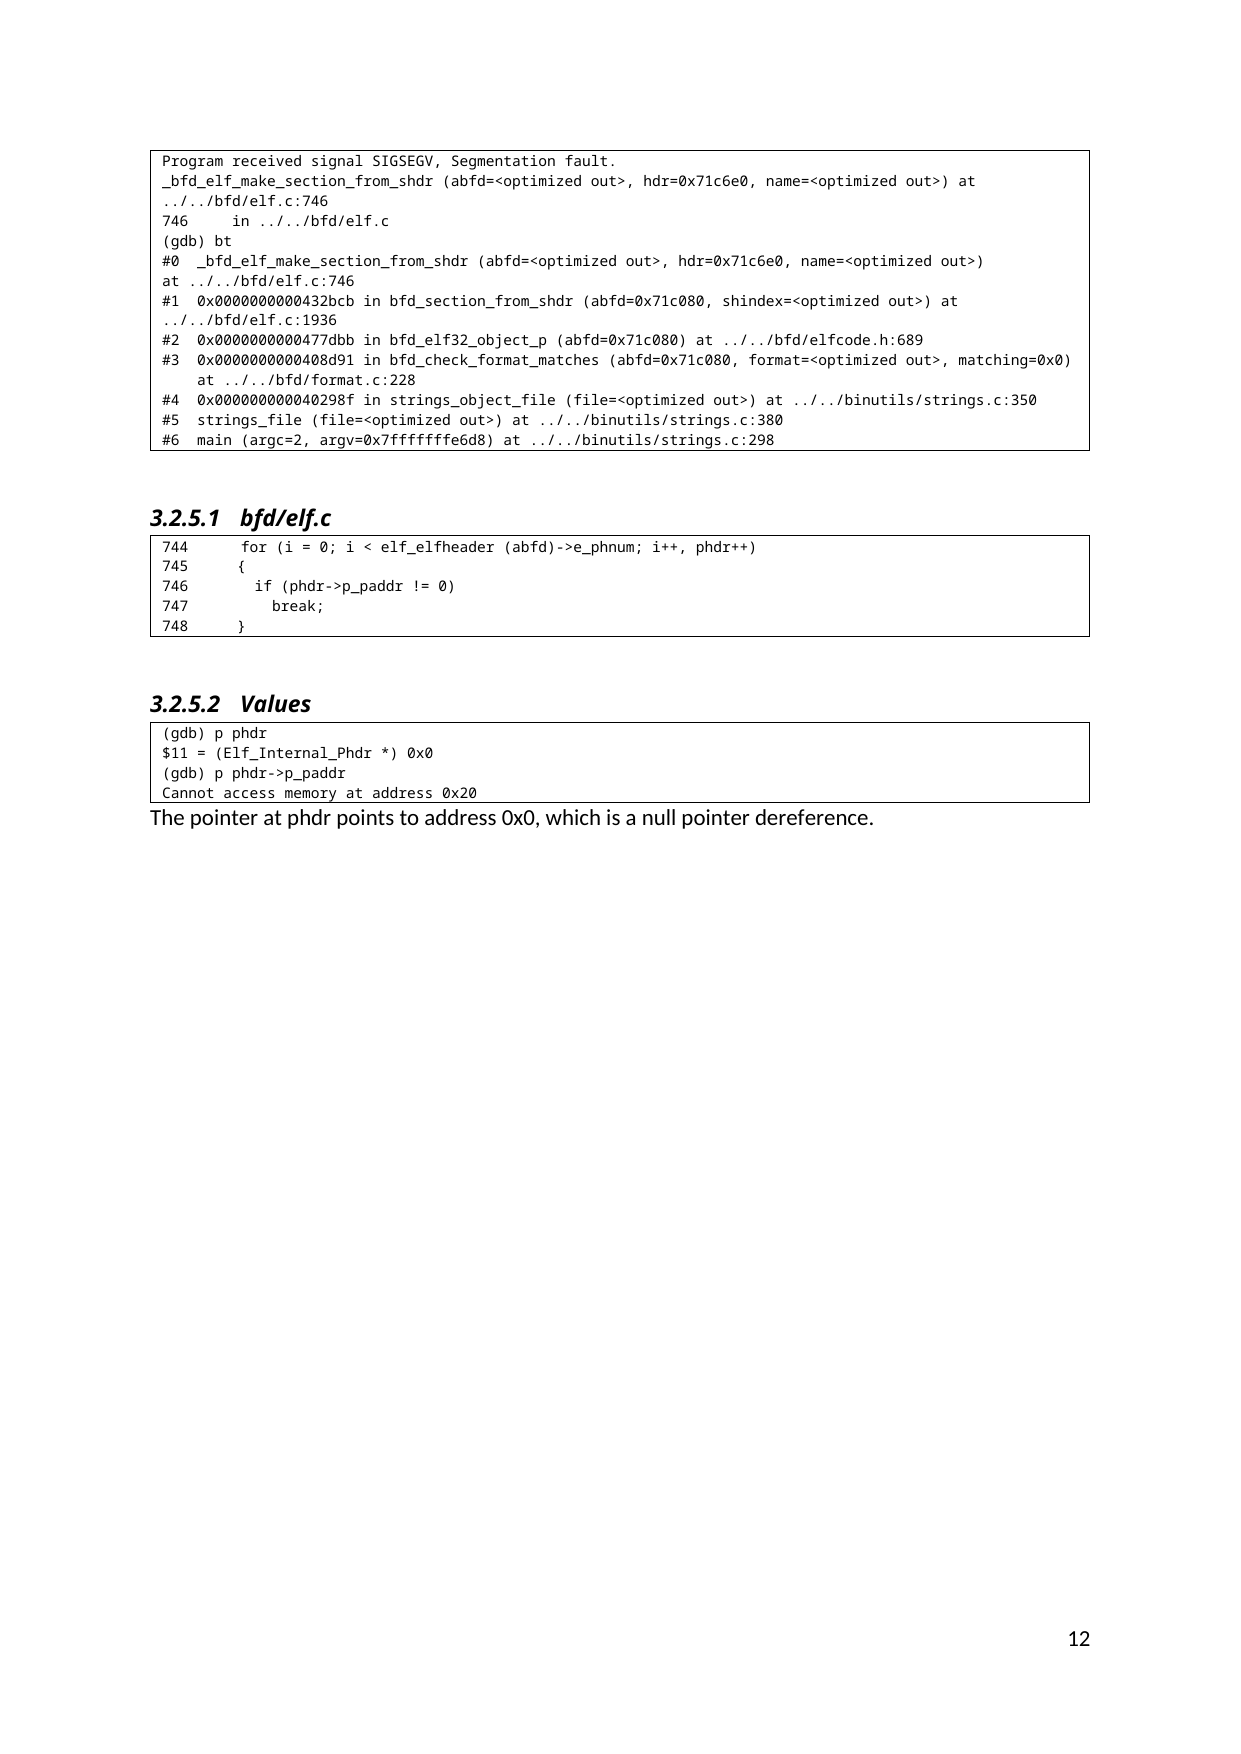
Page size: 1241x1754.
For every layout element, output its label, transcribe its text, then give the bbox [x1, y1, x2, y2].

table_header 744 for (i = 0; i < elf_elfheader (abfd)->e_phnum; i++, phdr++) 745 { 746 if (phdr->p_paddr != 0) 747 break; 748 } [151, 536, 1089, 636]
subtitle bfd/elf.c [150, 502, 1090, 533]
table_header Program received signal SIGSEGV, Segmentation fault. _bfd_elf_make_section_from_shdr (abfd=<optimized out>, hdr=0x71c6e0, name=<optimized out>) at ../../bfd/elf.c:746 746 in ../../bfd/elf.c (gdb) bt #0 _bfd_elf_make_section_from_shdr (abfd=<optimized out>, hdr=0x71c6e0, name=<optimized out>) at ../../bfd/elf.c:746 #1 0x0000000000432bcb in bfd_section_from_shdr (abfd=0x71c080, shindex=<optimized out>) at ../../bfd/elf.c:1936 #2 0x0000000000477dbb in bfd_elf32_object_p (abfd=0x71c080) at ../../bfd/elfcode.h:689 #3 0x0000000000408d91 in bfd_check_format_matches (abfd=0x71c080, format=<optimized out>, matching=0x0) at ../../bfd/format.c:228 #4 0x000000000040298f in strings_object_file (file=<optimized out>) at ../../binutils/strings.c:350 #5 strings_file (file=<optimized out>) at ../../binutils/strings.c:380 #6 main (argc=2, argv=0x7fffffffe6d8) at ../../binutils/strings.c:298 [151, 151, 1089, 449]
text The pointer at phdr points to address 0x0, which is a null pointer dereference. [150, 803, 1090, 831]
table_header (gdb) p phdr $11 = (Elf_Internal_Phdr *) 0x0 (gdb) p phdr->p_paddr Cannot access memory at address 0x20 [151, 723, 1089, 802]
subtitle Values [150, 688, 1090, 719]
